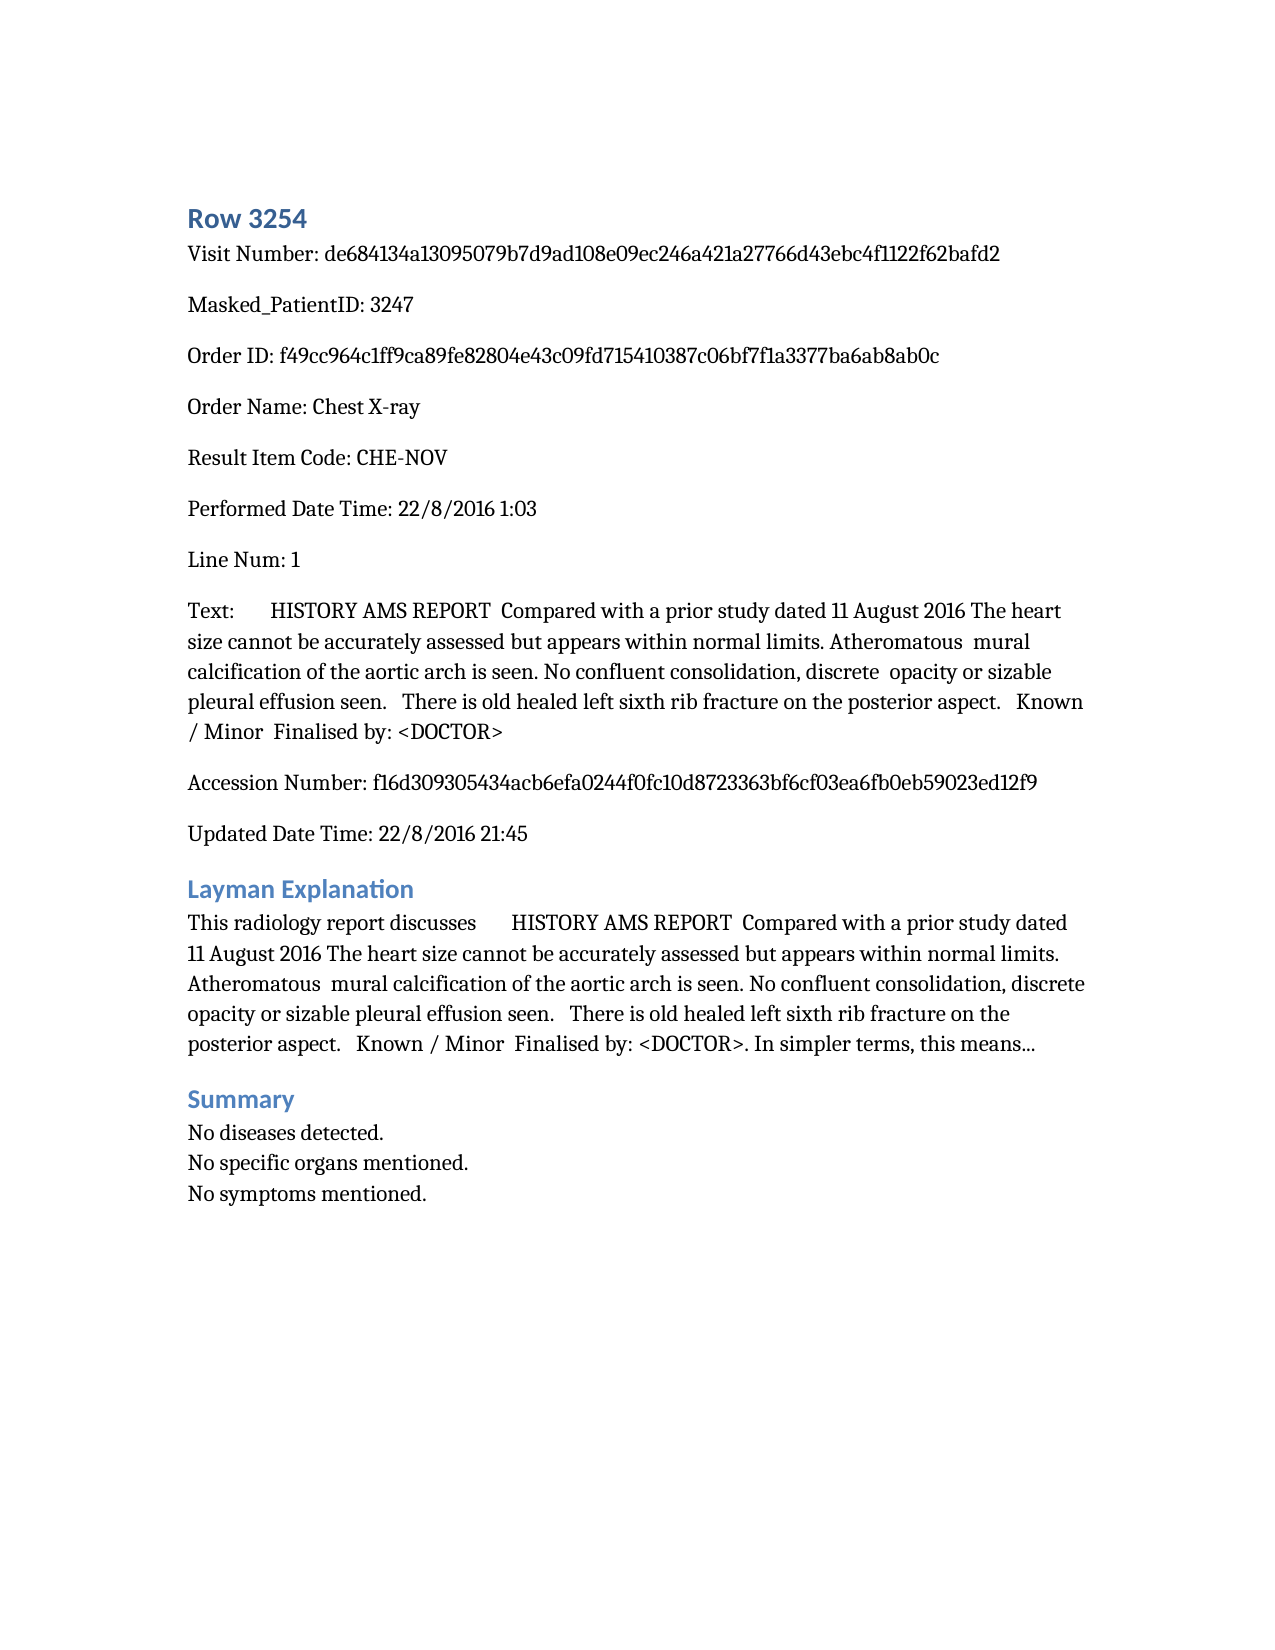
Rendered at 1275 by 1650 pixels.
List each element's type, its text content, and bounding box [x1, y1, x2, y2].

text Visit Number: de684134a13095079b7d9ad108e09ec246a421a27766d43ebc4f1122f62bafd2 [187, 241, 1087, 267]
text No diseases detected. No specific organs mentioned. No symptoms mentioned. [187, 1120, 1087, 1207]
subtitle Summary [187, 1082, 1087, 1115]
subtitle Layman Explanation [187, 872, 1087, 905]
text Order ID: f49cc964c1ff9ca89fe82804e43c09fd715410387c06bf7f1a3377ba6ab8ab0c [187, 343, 1087, 369]
text Line Num: 1 [187, 547, 1087, 573]
text Result Item Code: CHE-NOV [187, 445, 1087, 471]
text This radiology report discusses HISTORY AMS REPORT Compared with a prior study dated 11 August 2016 The heart size cannot be accurately assessed but appears within normal limits. Atheromatous mural calcification of the aortic arch is seen. No confluent consolidation, discrete opacity or sizable pleural effusion seen. There is old healed left sixth rib fracture on the posterior aspect. Known / Minor Finalised by: <DOCTOR>. In simpler terms, this means... [187, 910, 1087, 1057]
text Updated Date Time: 22/8/2016 21:45 [187, 821, 1087, 847]
text Text: HISTORY AMS REPORT Compared with a prior study dated 11 August 2016 The heart size cannot be accurately assessed but appears within normal limits. Atheromatous mural calcification of the aortic arch is seen. No confluent consolidation, discrete opacity or sizable pleural effusion seen. There is old healed left sixth rib fracture on the posterior aspect. Known / Minor Finalised by: <DOCTOR> [187, 598, 1087, 745]
text Masked_PatientID: 3247 [187, 292, 1087, 318]
text Performed Date Time: 22/8/2016 1:03 [187, 496, 1087, 522]
text Accession Number: f16d309305434acb6efa0244f0fc10d8723363bf6cf03ea6fb0eb59023ed12f9 [187, 770, 1087, 796]
text Order Name: Chest X-ray [187, 394, 1087, 420]
subtitle Row 3254 [187, 200, 1087, 236]
